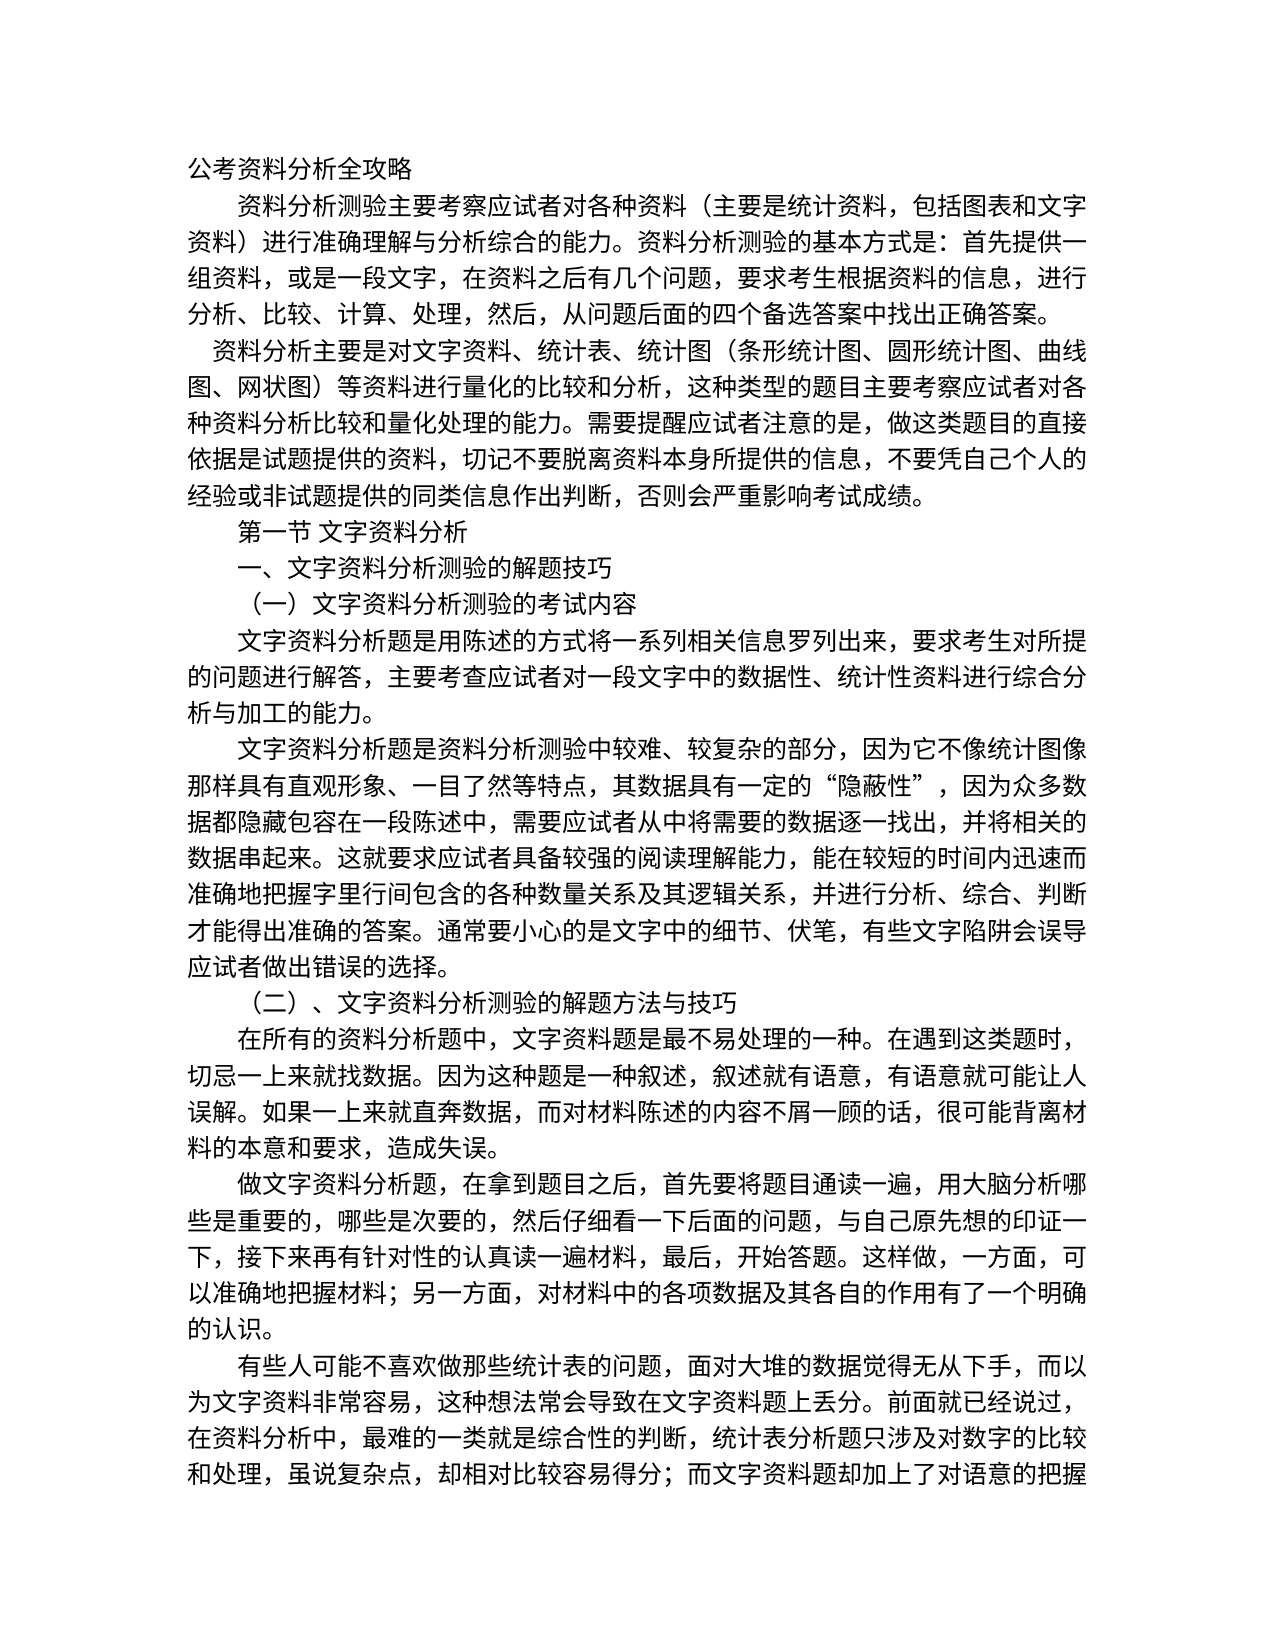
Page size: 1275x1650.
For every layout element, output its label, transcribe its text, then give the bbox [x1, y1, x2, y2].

text 做文字资料分析题，在拿到题目之后，首先要将题目通读一遍，用大脑分析哪些是重要的，哪些是次要的，然后仔细看一下后面的问题，与自己原先想的印证一下，接下来再有针对性的认真读一遍材料，最后，开始答题。这样做，一方面，可以准确地把握材料；另一方面，对材料中的各项数据及其各自的作用有了一个明确的认识。 [187, 1165, 1087, 1346]
text 资料分析测验主要考察应试者对各种资料（主要是统计资料，包括图表和文字资料）进行准确理解与分析综合的能力。资料分析测验的基本方式是：首先提供一组资料，或是一段文字，在资料之后有几个问题，要求考生根据资料的信息，进行分析、比较、计算、处理，然后，从问题后面的四个备选答案中找出正确答案。 [187, 186, 1087, 331]
text 资料分析主要是对文字资料、统计表、统计图（条形统计图、圆形统计图、曲线图、网状图）等资料进行量化的比较和分析，这种类型的题目主要考察应试者对各种资料分析比较和量化处理的能力。需要提醒应试者注意的是，做这类题目的直接依据是试题提供的资料，切记不要脱离资料本身所提供的信息，不要凭自己个人的经验或非试题提供的同类信息作出判断，否则会严重影响考试成绩。 [187, 331, 1087, 512]
text 公考资料分析全攻略 [187, 150, 1087, 186]
text （一）文字资料分析测验的考试内容 [187, 585, 1087, 621]
text 第一节 文字资料分析 [187, 512, 1087, 549]
text 在所有的资料分析题中，文字资料题是最不易处理的一种。在遇到这类题时，切忌一上来就找数据。因为这种题是一种叙述，叙述就有语意，有语意就可能让人误解。如果一上来就直奔数据，而对材料陈述的内容不屑一顾的话，很可能背离材料的本意和要求，造成失误。 [187, 1020, 1087, 1165]
text （二）、文字资料分析测验的解题方法与技巧 [187, 984, 1087, 1020]
text 一、文字资料分析测验的解题技巧 [187, 549, 1087, 585]
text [187, 1346, 1087, 1491]
text 文字资料分析题是用陈述的方式将一系列相关信息罗列出来，要求考生对所提的问题进行解答，主要考查应试者对一段文字中的数据性、统计性资料进行综合分析与加工的能力。 [187, 621, 1087, 730]
text 文字资料分析题是资料分析测验中较难、较复杂的部分，因为它不像统计图像那样具有直观形象、一目了然等特点，其数据具有一定的“隐蔽性”，因为众多数据都隐藏包容在一段陈述中，需要应试者从中将需要的数据逐一找出，并将相关的数据串起来。这就要求应试者具备较强的阅读理解能力，能在较短的时间内迅速而准确地把握字里行间包含的各种数量关系及其逻辑关系，并进行分析、综合、判断才能得出准确的答案。通常要小心的是文字中的细节、伏笔，有些文字陷阱会误导应试者做出错误的选择。 [187, 730, 1087, 984]
